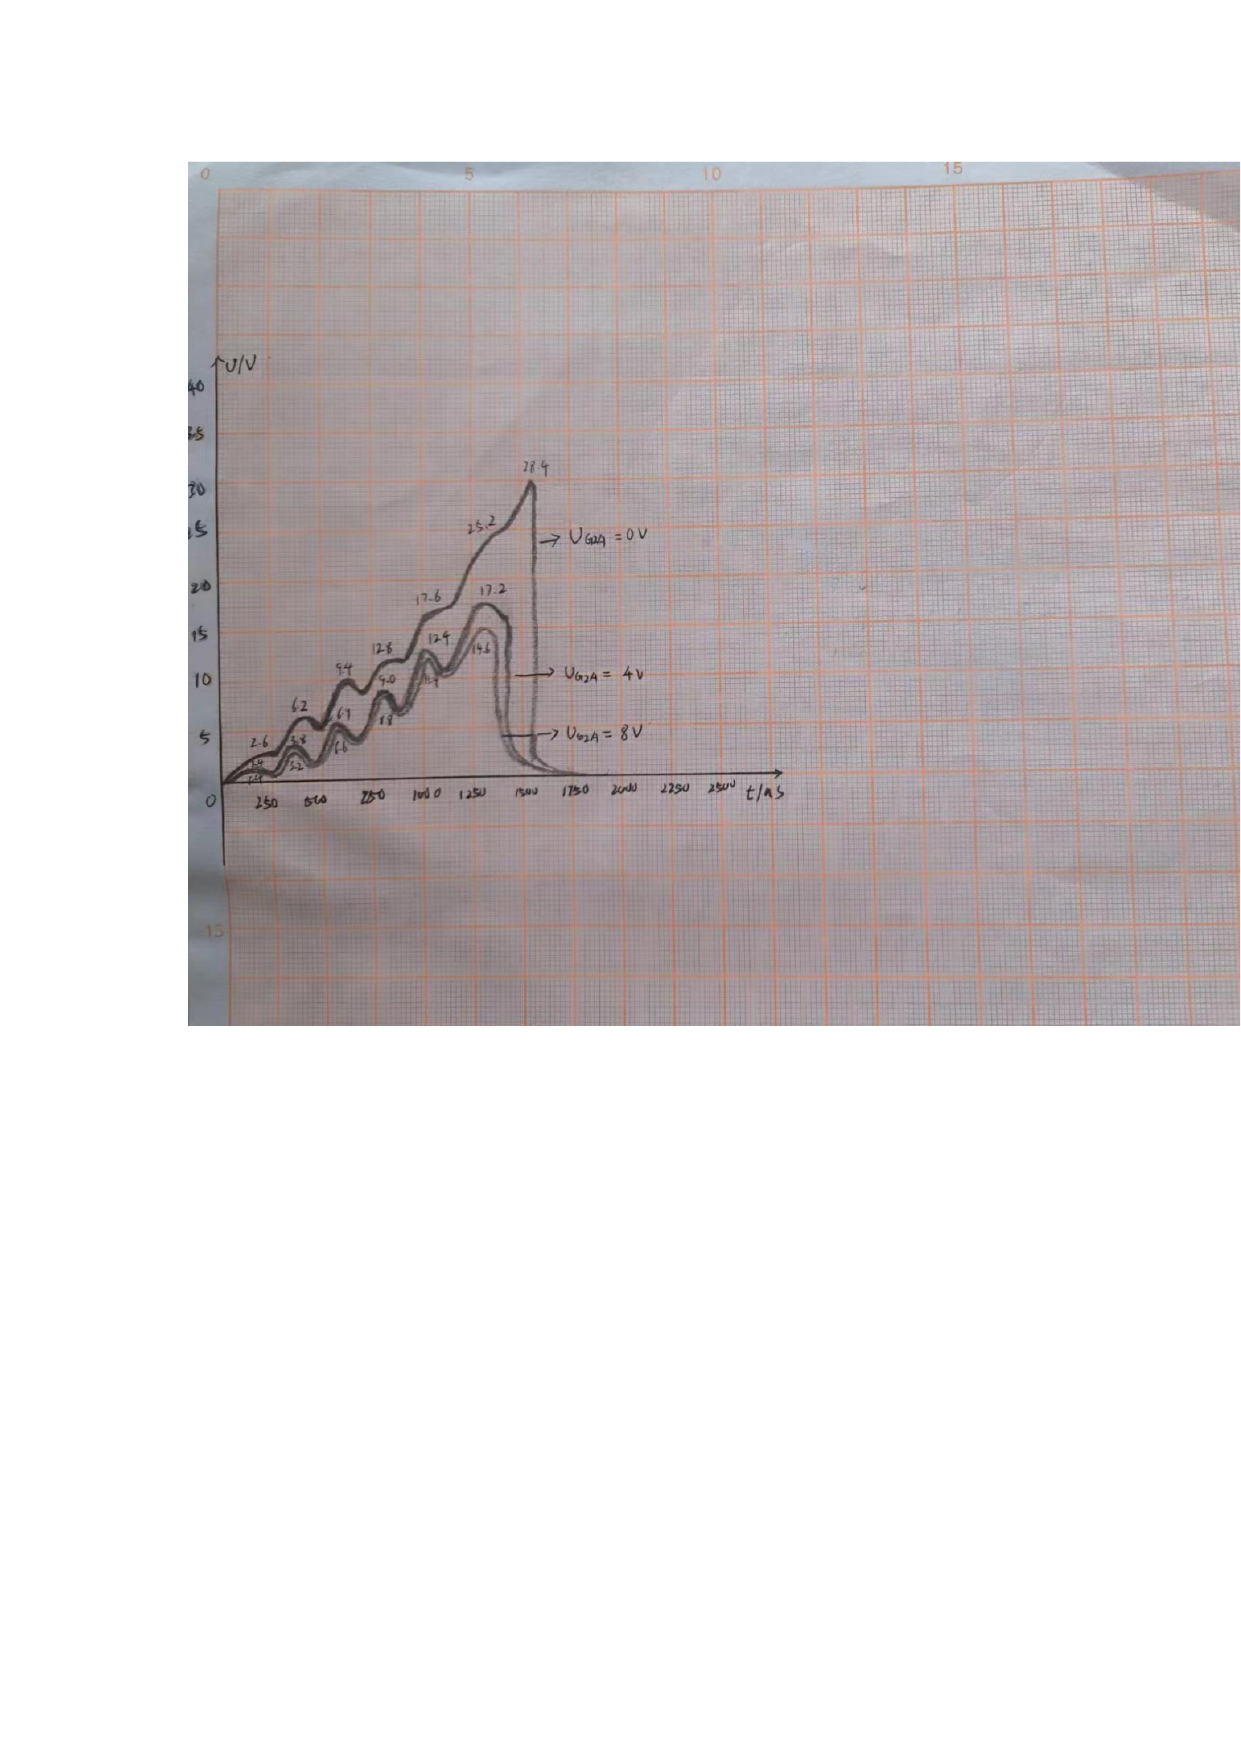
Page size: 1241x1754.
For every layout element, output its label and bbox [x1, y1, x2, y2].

picture [189, 162, 1241, 1026]
